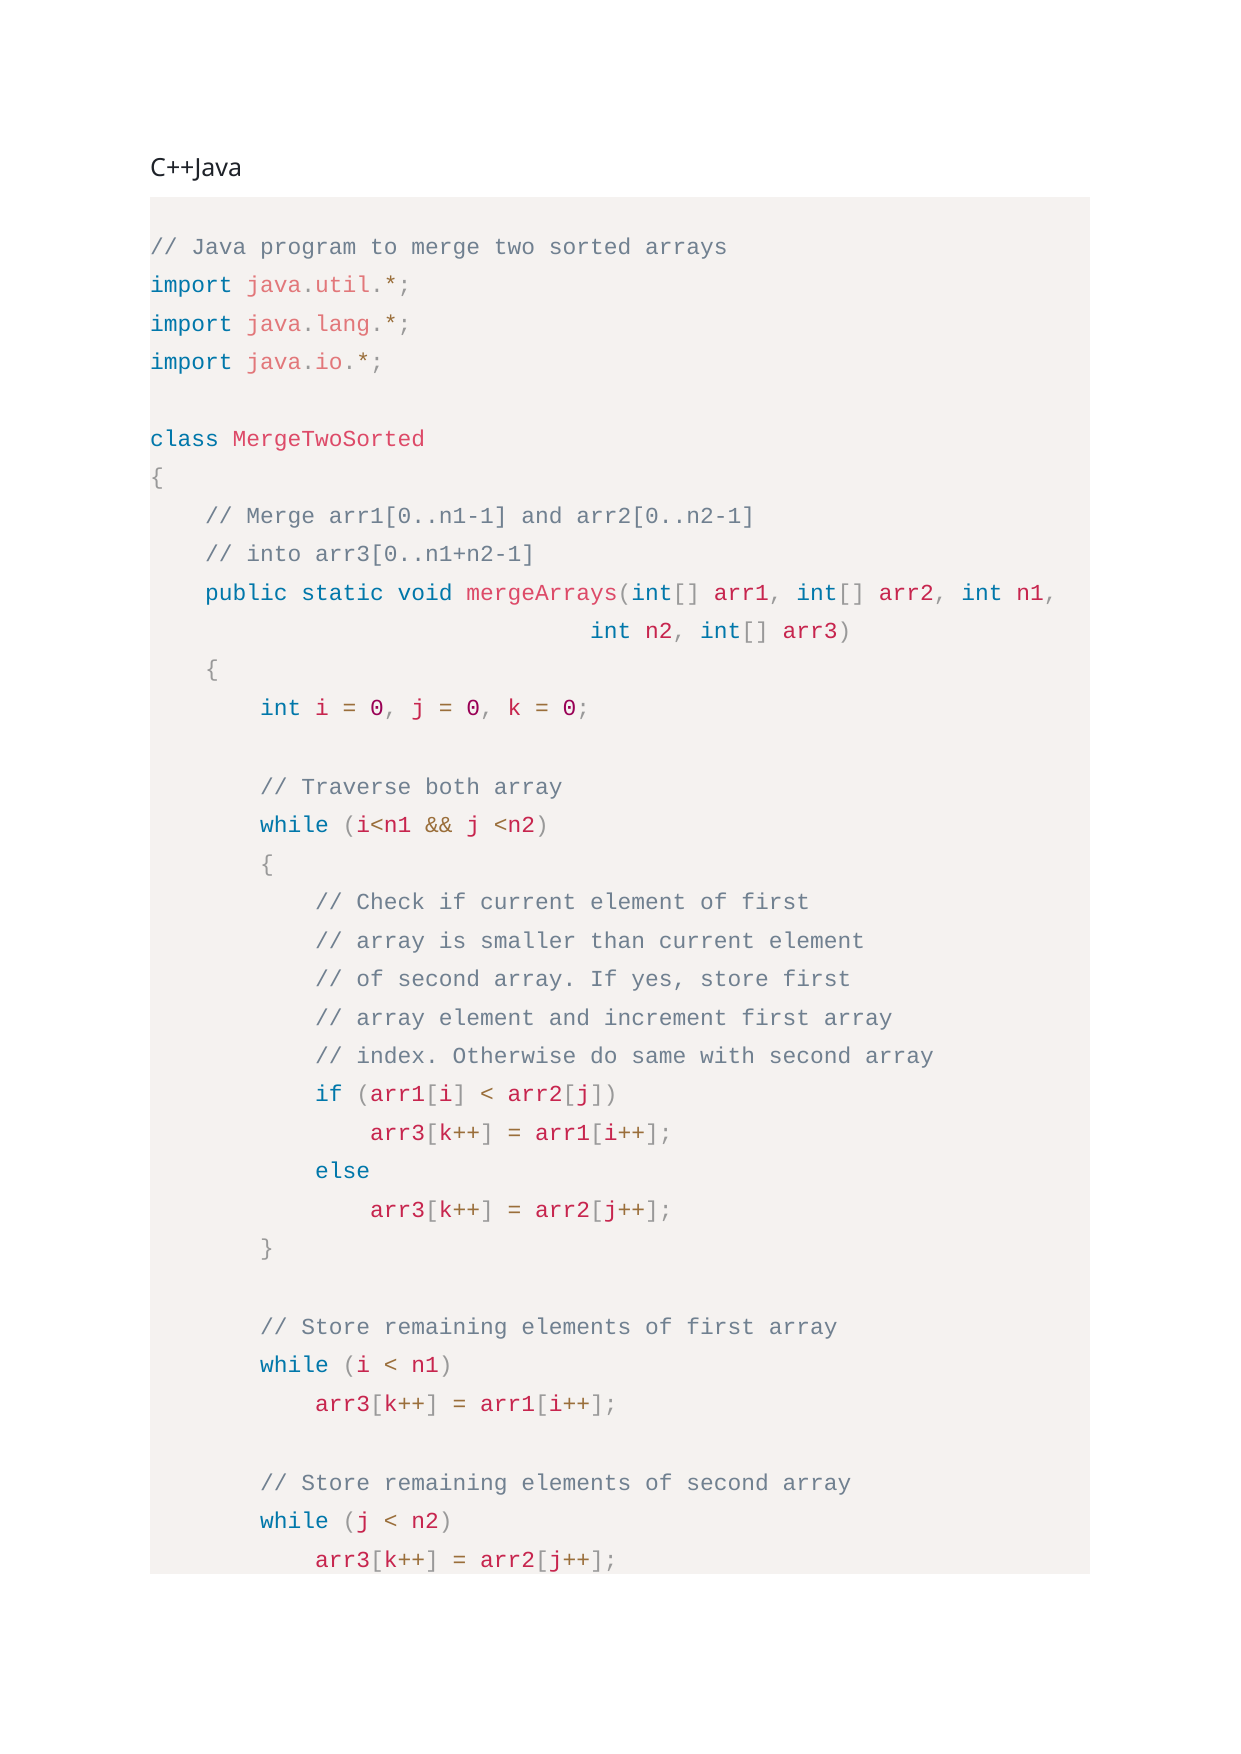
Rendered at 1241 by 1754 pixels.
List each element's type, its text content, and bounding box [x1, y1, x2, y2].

text } [150, 1236, 1090, 1262]
text // Store remaining elements of second array [150, 1471, 1090, 1497]
text // index. Otherwise do same with second array [150, 1044, 1090, 1070]
text { [150, 466, 1090, 492]
text { [150, 852, 1090, 878]
text C++Java [150, 150, 1090, 184]
text public static void mergeArrays(int[] arr1, int[] arr2, int n1, [150, 581, 1090, 607]
text arr3[k++] = arr1[i++]; [150, 1121, 1090, 1147]
text // of second array. If yes, store first [150, 967, 1090, 993]
text // Check if current element of first [150, 891, 1090, 916]
text // Traverse both array [150, 775, 1090, 801]
text // Store remaining elements of first array [150, 1315, 1090, 1341]
text arr3[k++] = arr1[i++]; [150, 1392, 1090, 1418]
text class MergeTwoSorted [150, 427, 1090, 453]
text int i = 0, j = 0, k = 0; [150, 696, 1090, 722]
text { [150, 658, 1090, 684]
text // array is smaller than current element [150, 929, 1090, 955]
text // Merge arr1[0..n1-1] and arr2[0..n2-1] [150, 504, 1090, 530]
text if (arr1[i] < arr2[j]) [150, 1083, 1090, 1109]
text arr3[k++] = arr2[j++]; [150, 1548, 1090, 1574]
text arr3[k++] = arr2[j++]; [150, 1198, 1090, 1224]
text while (j < n2) [150, 1510, 1090, 1536]
text while (i<n1 && j <n2) [150, 814, 1090, 839]
text int n2, int[] arr3) [150, 619, 1090, 645]
text // into arr3[0..n1+n2-1] [150, 542, 1090, 568]
text import java.io.*; [150, 350, 1090, 376]
text import java.util.*; [150, 273, 1090, 299]
text import java.lang.*; [150, 312, 1090, 338]
text // array element and increment first array [150, 1006, 1090, 1032]
text else [150, 1159, 1090, 1186]
text // Java program to merge two sorted arrays [150, 235, 1090, 261]
text while (i < n1) [150, 1354, 1090, 1380]
